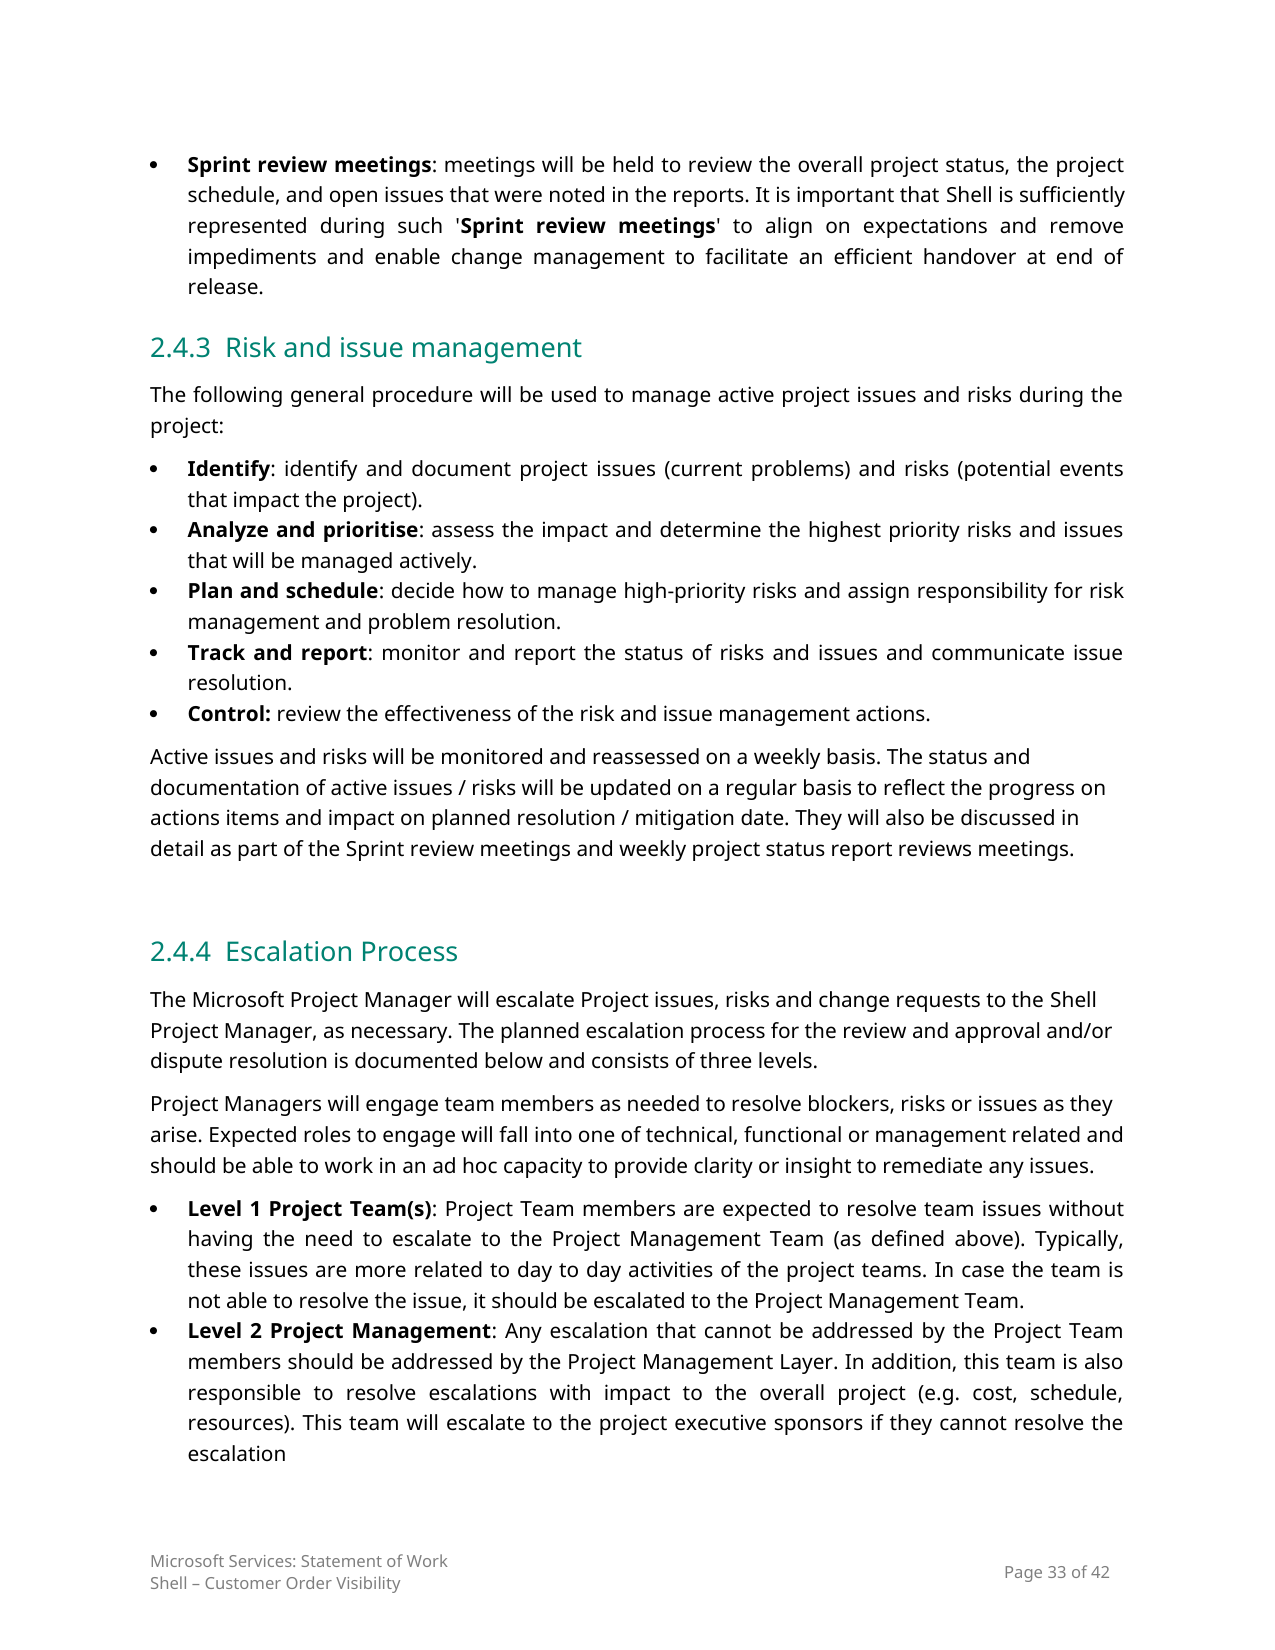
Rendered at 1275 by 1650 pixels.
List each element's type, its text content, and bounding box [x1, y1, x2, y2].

subtitle Risk and issue management [150, 328, 1125, 365]
list Identify: identify and document project issues (current problems) and risks (potential events that impact the project). [150, 454, 1125, 513]
list Control: review the effectiveness of the risk and issue management actions. [150, 699, 1125, 728]
list Sprint review meetings: meetings will be held to review the overall project status, the project schedule, and open issues that were noted in the reports. It is important that Shell is sufficiently represented during such 'Sprint review meetings' to align on expectations and remove impediments and enable change management to facilitate an efficient handover at end of release. [150, 150, 1125, 301]
list Plan and schedule: decide how to manage high-priority risks and assign responsibility for risk management and problem resolution. [150, 577, 1125, 636]
list Track and report: monitor and report the status of risks and issues and communicate issue resolution. [150, 638, 1125, 697]
subtitle Escalation Process [150, 933, 1125, 970]
text The following general procedure will be used to manage active project issues and risks during the project: [150, 380, 1125, 439]
list Level 1 Project Team(s): Project Team members are expected to resolve team issues without having the need to escalate to the Project Management Team (as defined above). Typically, these issues are more related to day to day activities of the project teams. In case the team is not able to resolve the issue, it should be escalated to the Project Management Team. [150, 1194, 1125, 1314]
text Project Managers will engage team members as needed to resolve blockers, risks or issues as they arise. Expected roles to engage will fall into one of technical, functional or management related and should be able to work in an ad hoc capacity to provide clarity or insight to remediate any issues. [150, 1089, 1125, 1179]
list Analyze and prioritise: assess the impact and determine the highest priority risks and issues that will be managed actively. [150, 515, 1125, 574]
list Level 2 Project Management: Any escalation that cannot be addressed by the Project Team members should be addressed by the Project Management Layer. In addition, this team is also responsible to resolve escalations with impact to the overall project (e.g. cost, schedule, resources). This team will escalate to the project executive sponsors if they cannot resolve the escalation [150, 1316, 1125, 1467]
text Active issues and risks will be monitored and reassessed on a weekly basis. The status and documentation of active issues / risks will be updated on a regular basis to reflect the progress on actions items and impact on planned resolution / mitigation date. They will also be discussed in detail as part of the Sprint review meetings and weekly project status report reviews meetings. [150, 742, 1125, 863]
text The Microsoft Project Manager will escalate Project issues, risks and change requests to the Shell Project Manager, as necessary. The planned escalation process for the review and approval and/or dispute resolution is documented below and consists of three levels. [150, 985, 1125, 1075]
